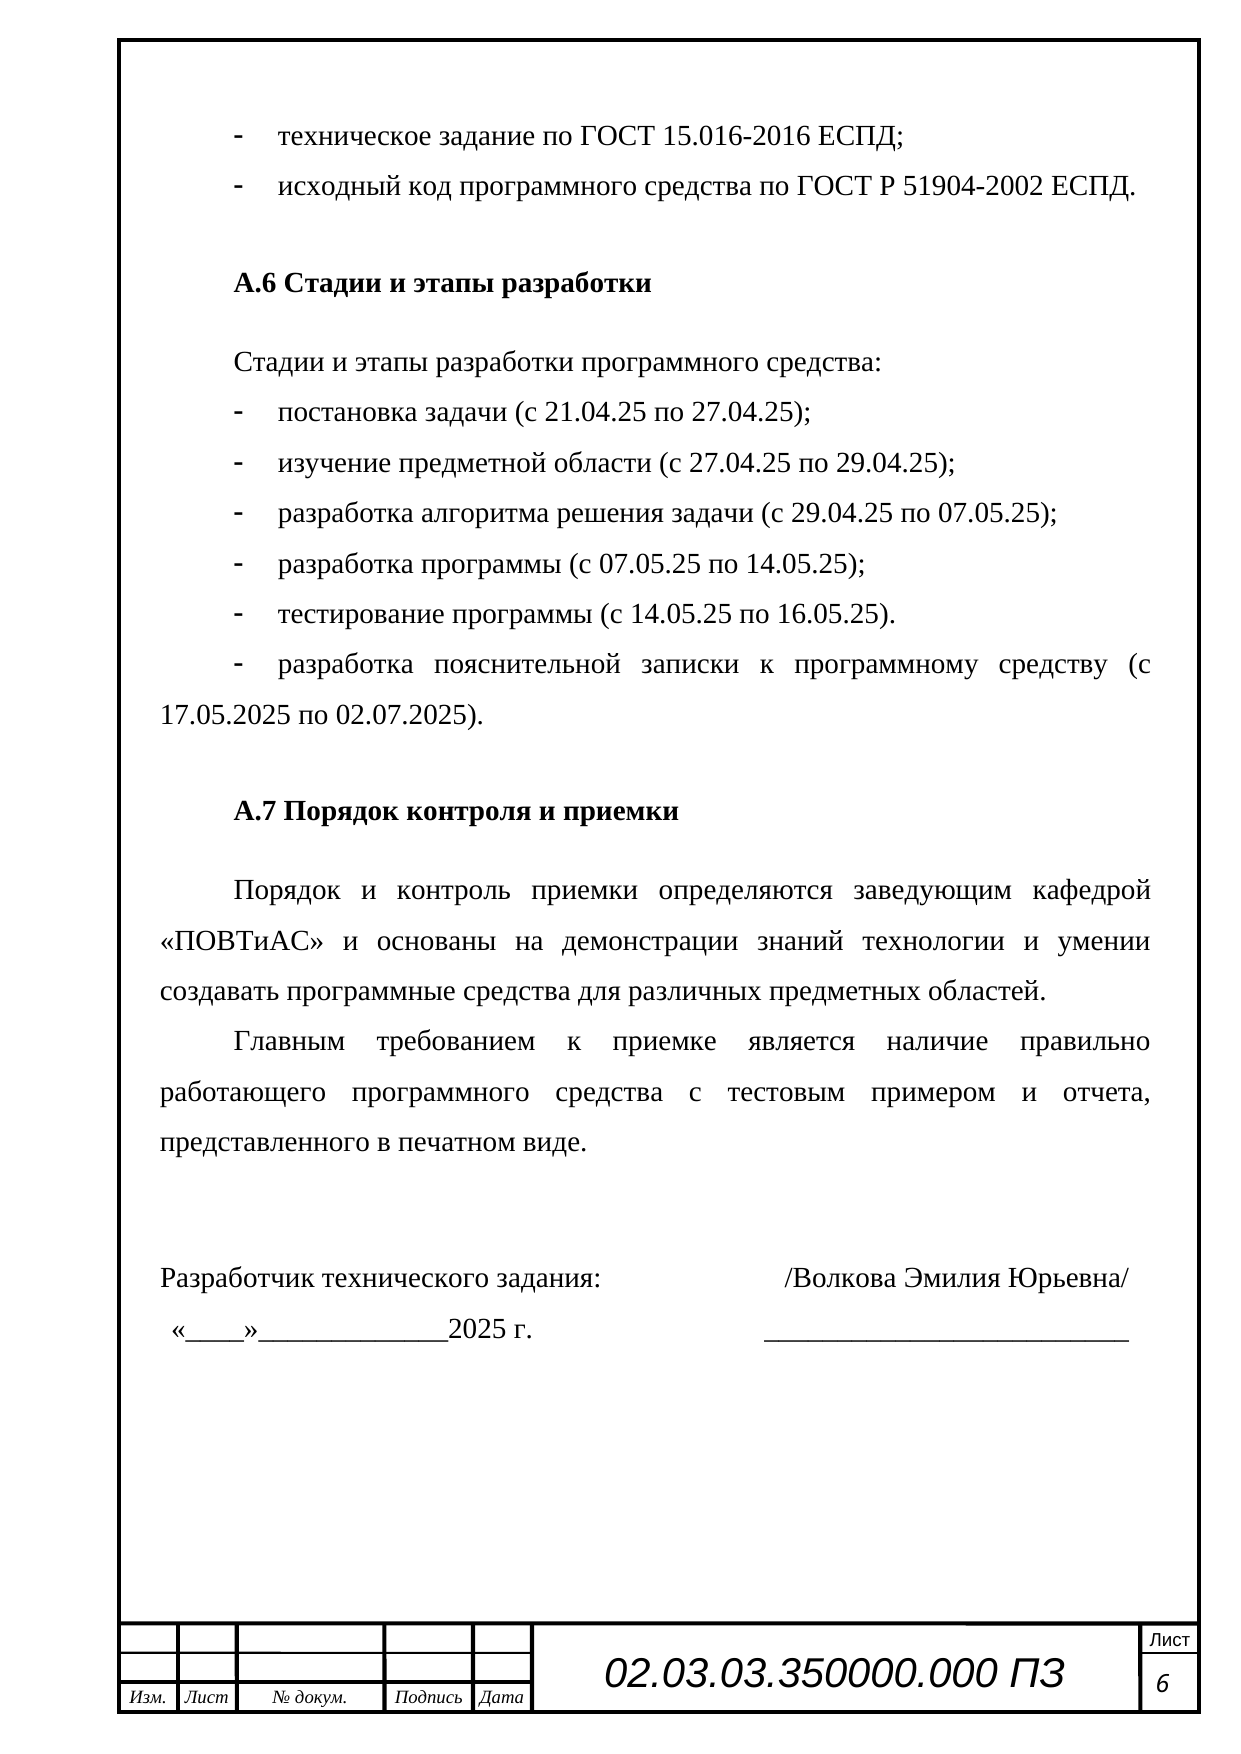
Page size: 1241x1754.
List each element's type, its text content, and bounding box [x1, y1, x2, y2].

list постановка задачи (с 21.04.25 по 27.04.25); [159, 394, 1152, 428]
text Главным требованием к приемке является наличие правильно работающего программного средства с тестовым примером и отчета, представленного в печатном виде. [159, 1023, 1152, 1158]
text Порядок и контроль приемки определяются заведующим кафедрой «ПОВТиАС» и основаны на демонстрации знаний технологии и умении создавать программные средства для различных предметных областей. [159, 872, 1152, 1007]
table_header /Волкова Эмилия Юрьевна/ _________________________ [650, 1261, 1140, 1361]
list разработка пояснительной записки к программному средству (с 17.05.2025 по 02.07.2025). [159, 647, 1152, 731]
list изучение предметной области (с 27.04.25 по 29.04.25); [159, 445, 1152, 478]
subtitle А.6 Стадии и этапы разработки [159, 265, 1152, 298]
list тестирование программы (с 14.05.25 по 16.05.25). [159, 596, 1152, 630]
text Стадии и этапы разработки программного средства: [159, 344, 1152, 378]
list исходный код программного средства по ГОСТ Р 51904-2002 ЕСПД. [159, 168, 1152, 202]
subtitle А.7 Порядок контроля и приемки [159, 793, 1152, 827]
table_header Разработчик технического задания: «____»_____________2025 г. [160, 1261, 650, 1361]
list разработка программы (с 07.05.25 по 14.05.25); [159, 546, 1152, 579]
list техническое задание по ГОСТ 15.016-2016 ЕСПД; [159, 118, 1152, 152]
list разработка алгоритма решения задачи (с 29.04.25 по 07.05.25); [159, 495, 1152, 529]
